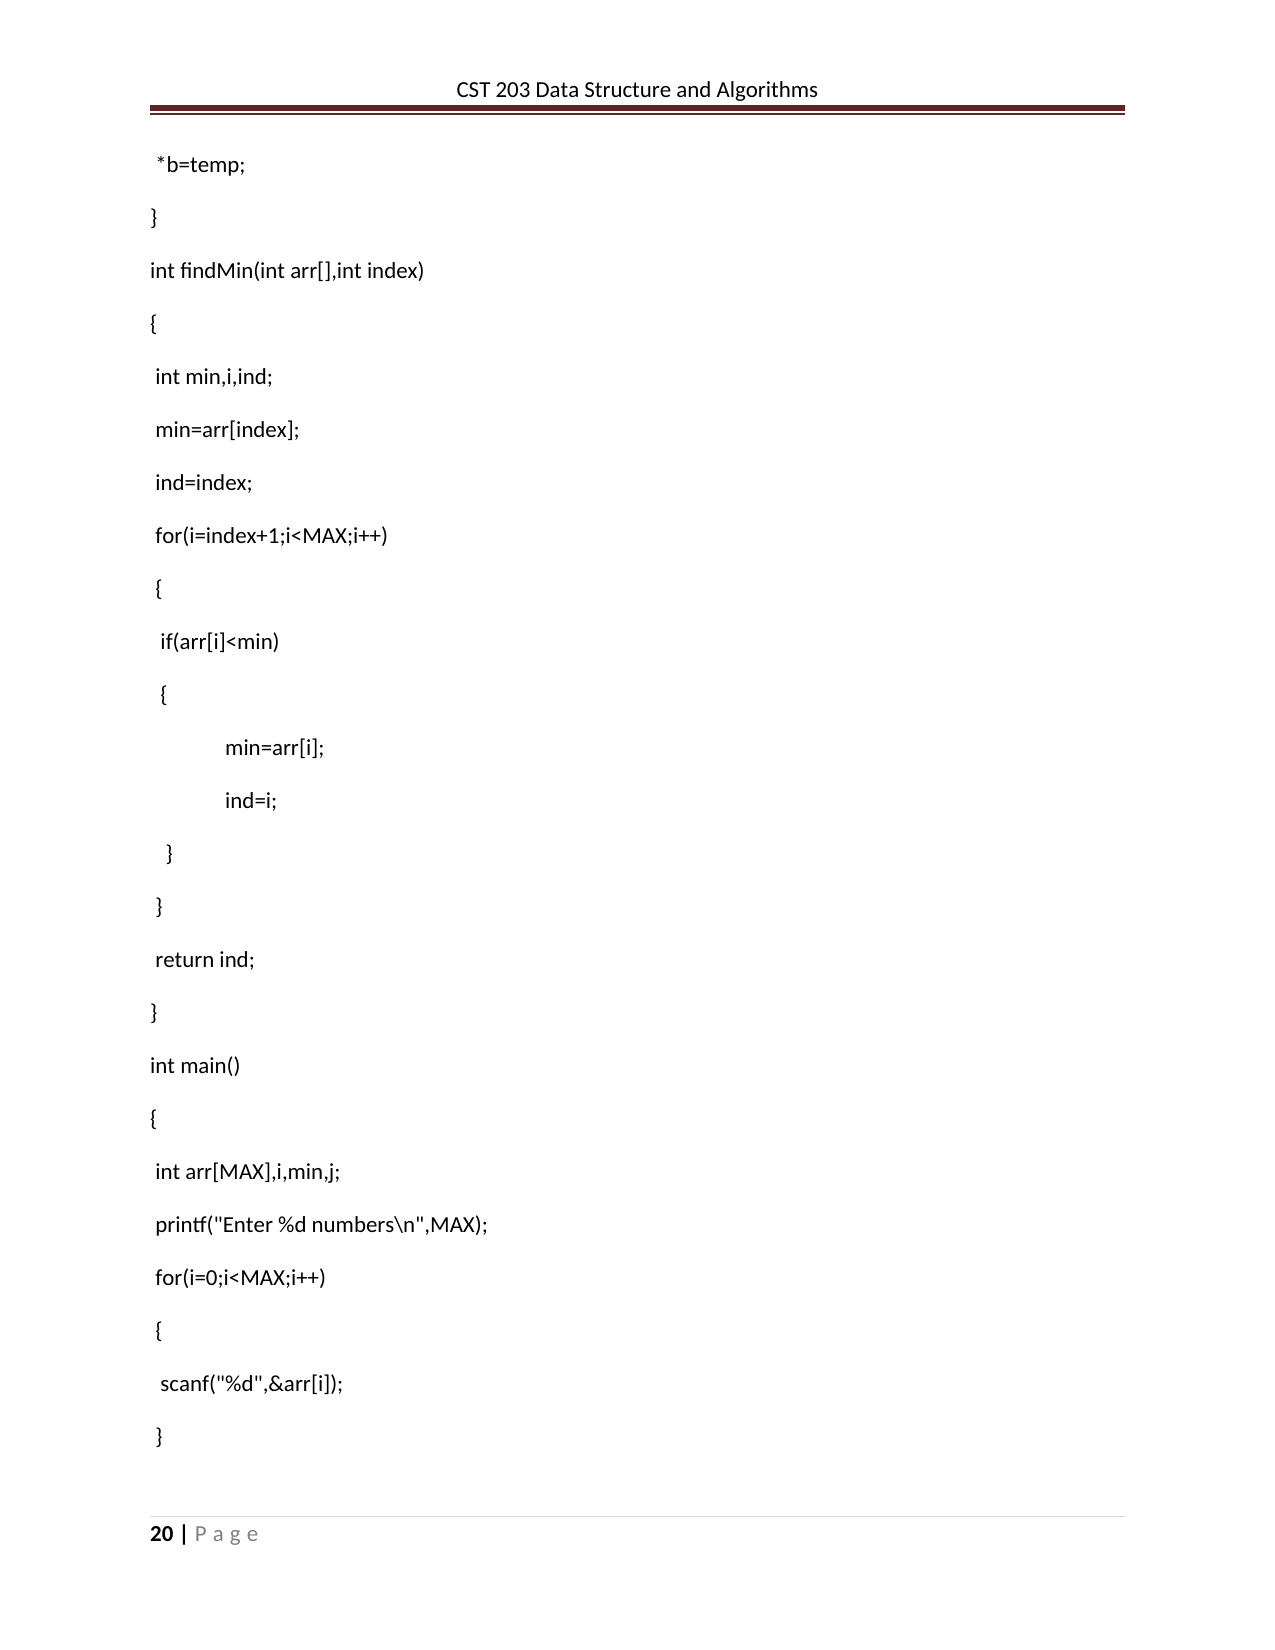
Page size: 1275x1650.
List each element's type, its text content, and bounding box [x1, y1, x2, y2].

text int min,i,ind; [150, 362, 1125, 390]
text for(i=index+1;i<MAX;i++) [150, 521, 1125, 549]
text int arr[MAX],i,min,j; [150, 1157, 1125, 1185]
text for(i=0;i<MAX;i++) [150, 1263, 1125, 1291]
text } [150, 998, 1125, 1026]
text } [150, 892, 1125, 920]
text if(arr[i]<min) [150, 627, 1125, 655]
text return ind; [150, 945, 1125, 973]
text printf("Enter %d numbers\n",MAX); [150, 1210, 1125, 1238]
text } [150, 203, 1125, 231]
text scanf("%d",&arr[i]); [150, 1369, 1125, 1397]
text min=arr[index]; [150, 415, 1125, 443]
text { [150, 574, 1125, 602]
text ind=index; [150, 468, 1125, 496]
text { [150, 309, 1125, 337]
text } [150, 839, 1125, 867]
text int findMin(int arr[],int index) [150, 256, 1125, 284]
text { [150, 1316, 1125, 1344]
text { [150, 1104, 1125, 1132]
text } [150, 1422, 1125, 1451]
text *b=temp; [150, 150, 1125, 178]
text min=arr[i]; [150, 733, 1125, 761]
text { [150, 680, 1125, 708]
text int main() [150, 1051, 1125, 1079]
text ind=i; [150, 786, 1125, 814]
